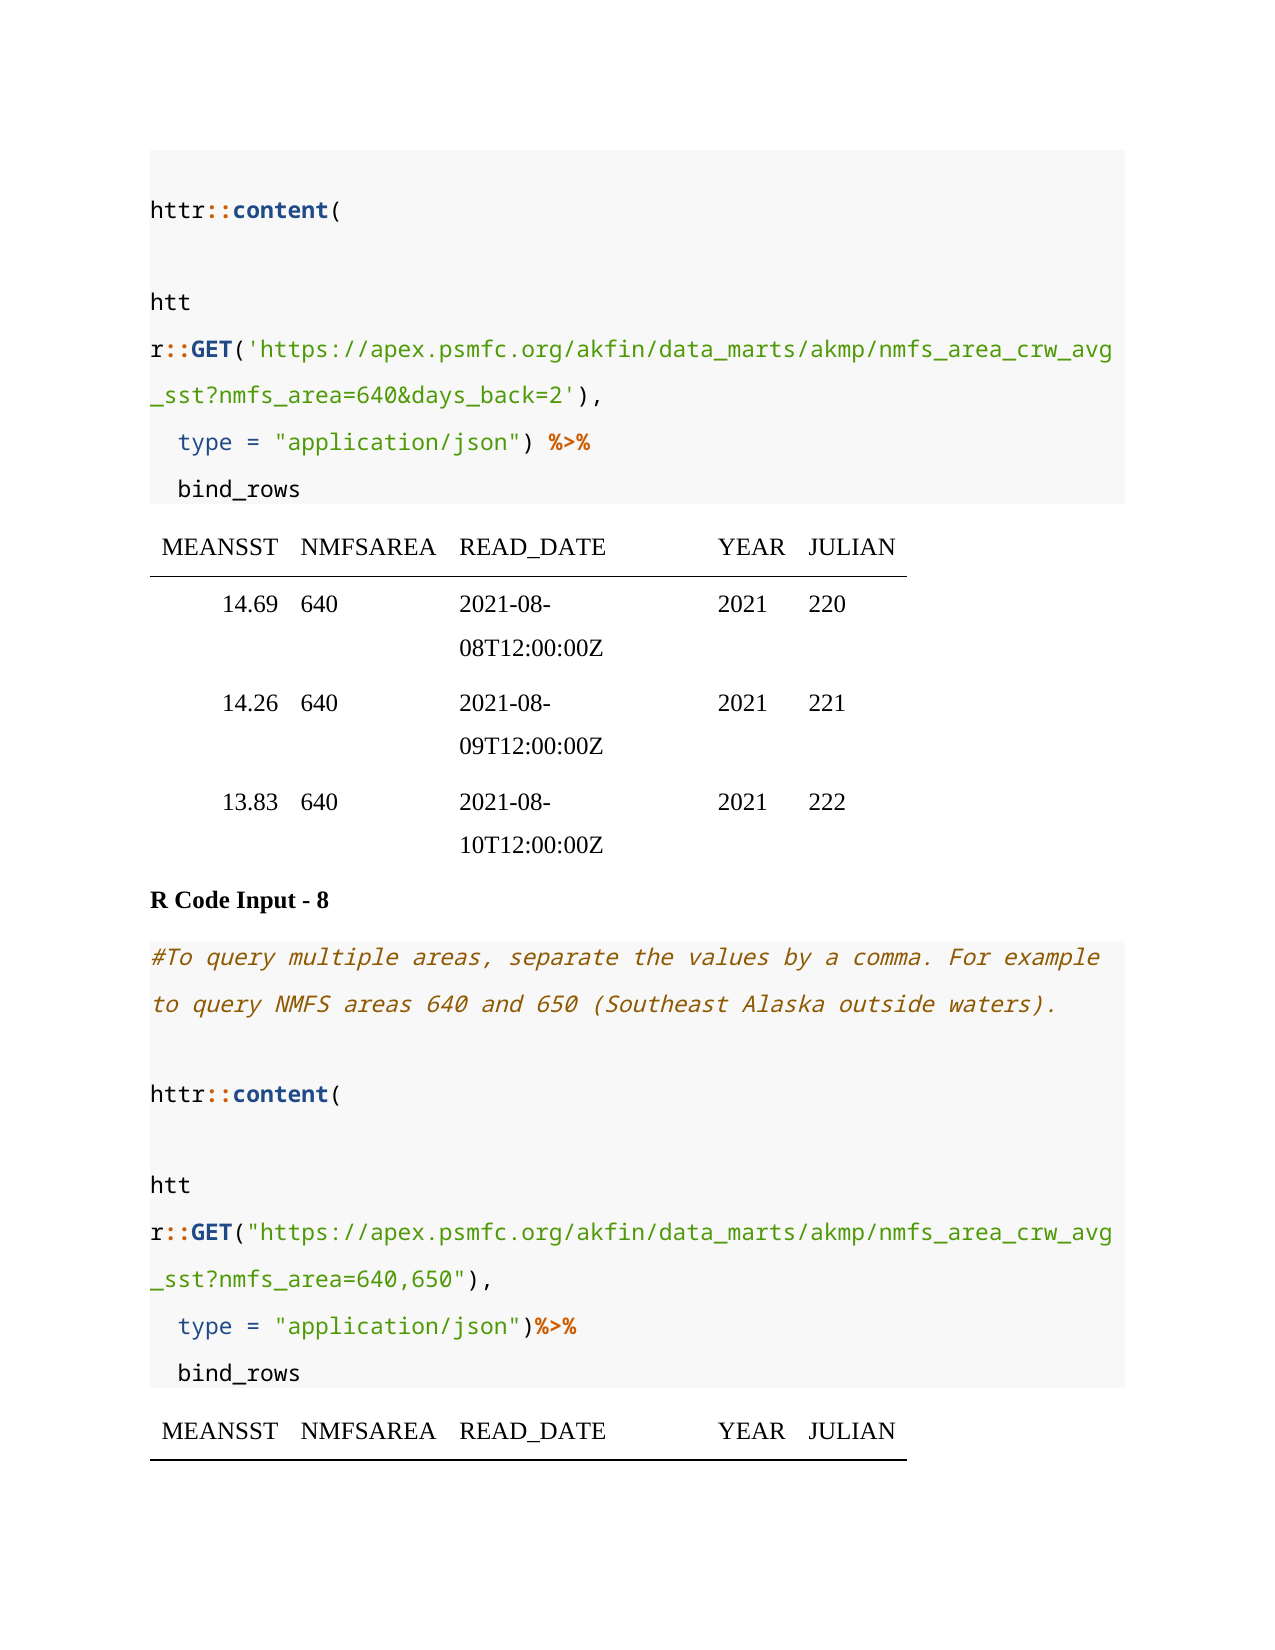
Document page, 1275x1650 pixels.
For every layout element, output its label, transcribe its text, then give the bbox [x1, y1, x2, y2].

table_header MEANSST [150, 520, 289, 576]
table_cell 14.69 [150, 577, 289, 676]
table_cell 13.83 [150, 774, 289, 873]
table_cell 640 [289, 577, 448, 676]
table_cell 2021 [706, 774, 797, 873]
table_cell 2021-08-09T12:00:00Z [448, 676, 706, 774]
table_header JULIAN [797, 520, 907, 576]
table_cell 220 [797, 577, 907, 676]
table_header NMFSAREA [289, 1404, 448, 1459]
text #To query multiple areas, separate the values by a comma. For example to query NMFS areas 640 and 650 (Southeast Alaska outside waters). httr::content( httr::GET("https://apex.psmfc.org/akfin/data_marts/akmp/nmfs_area_crw_avg_sst?nmfs_area=640,650"), type = "application/json")%>% bind_rows [150, 941, 1125, 1388]
table_header YEAR [706, 1404, 797, 1459]
table_cell 640 [289, 676, 448, 774]
table_header READ_DATE [448, 520, 706, 576]
table_cell 14.26 [150, 676, 289, 774]
table_cell 222 [797, 774, 907, 873]
table_header YEAR [706, 520, 797, 576]
table_cell 2021-08-10T12:00:00Z [448, 774, 706, 873]
table_cell 221 [797, 676, 907, 774]
table_header MEANSST [150, 1404, 289, 1459]
table_header NMFSAREA [289, 520, 448, 576]
table_cell 640 [289, 774, 448, 873]
text R Code Input - 8 [150, 886, 1125, 914]
table_header JULIAN [797, 1404, 907, 1459]
table_cell 2021 [706, 676, 797, 774]
table_cell 2021-08-08T12:00:00Z [448, 577, 706, 676]
table_cell 2021 [706, 577, 797, 676]
table_header READ_DATE [448, 1404, 706, 1459]
